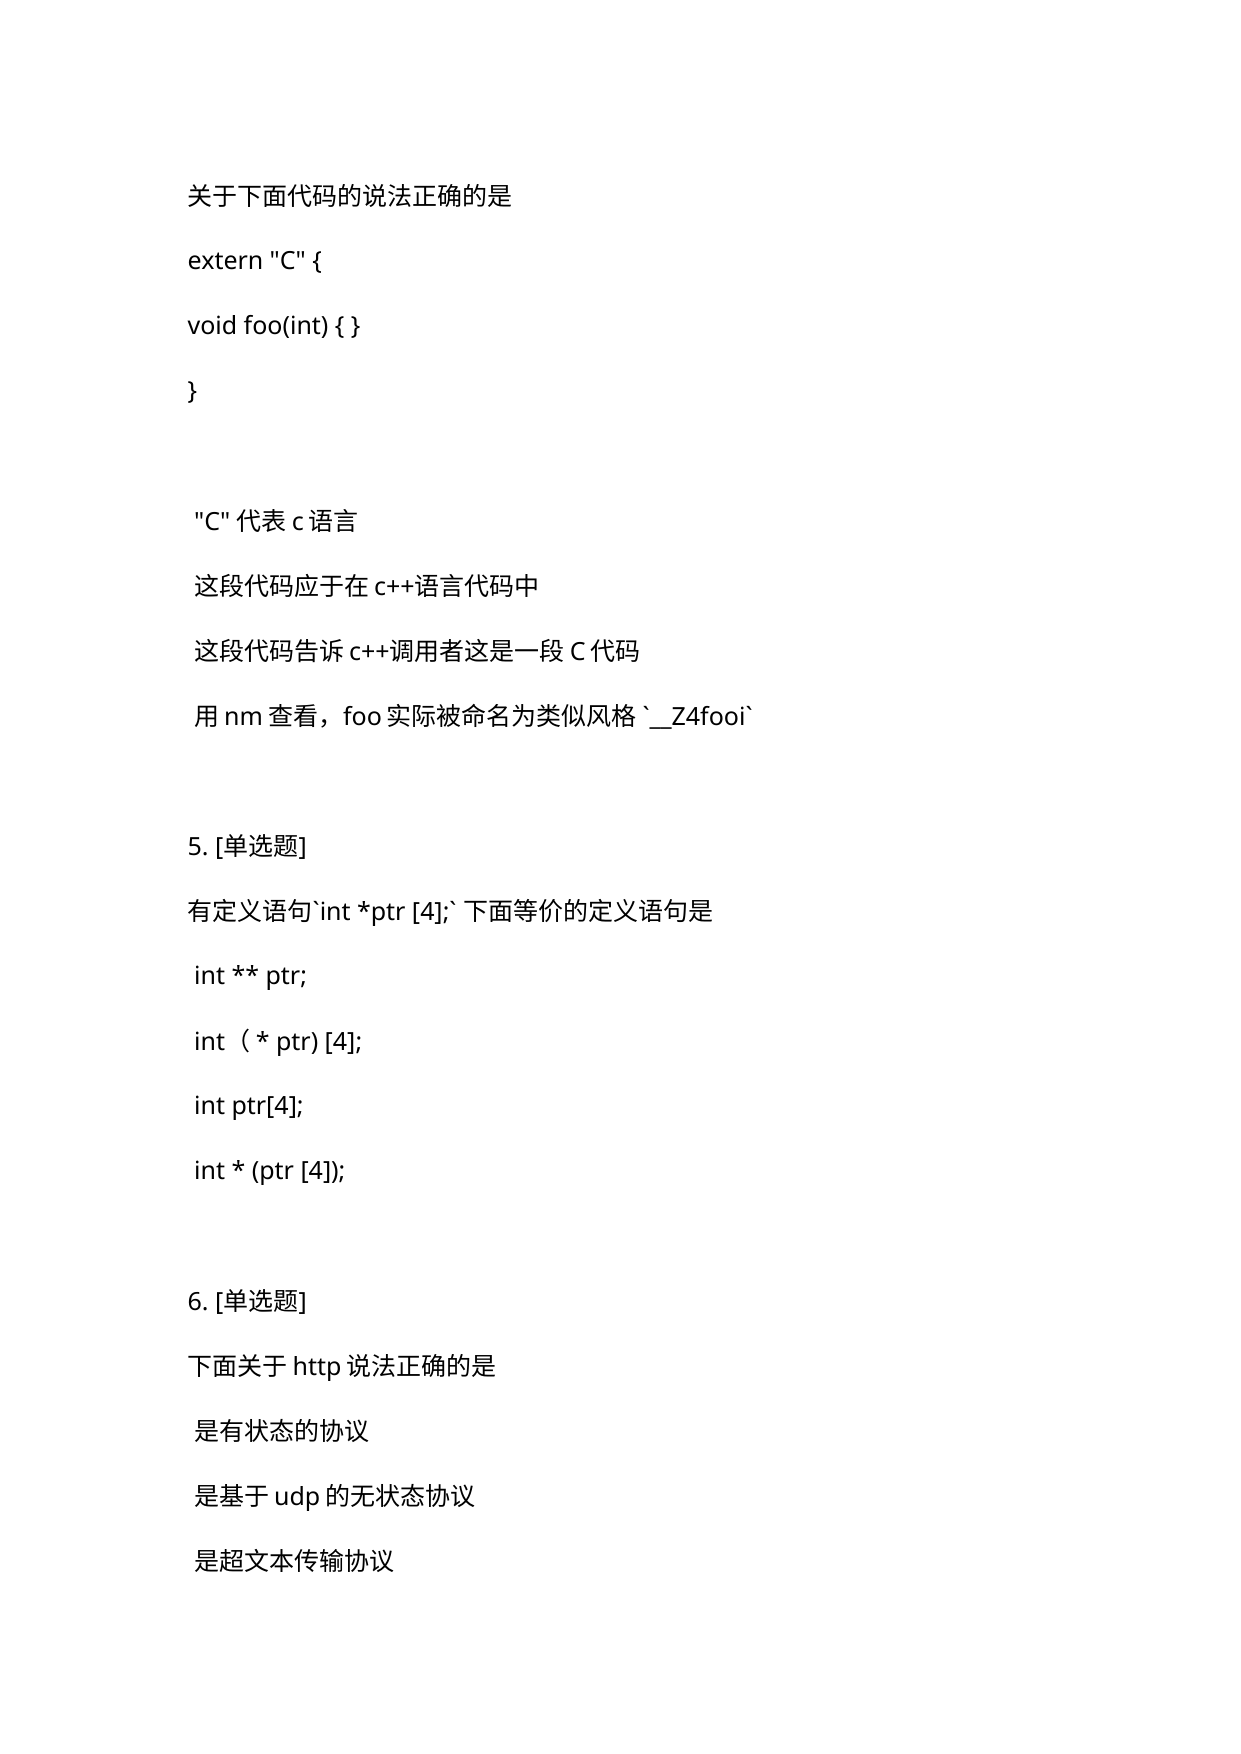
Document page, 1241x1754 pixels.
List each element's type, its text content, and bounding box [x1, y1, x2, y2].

text int * (ptr [4]); [187, 1137, 1053, 1202]
text 用nm查看，foo实际被命名为类似风格 `__Z4fooi` [187, 682, 1053, 747]
text "C" 代表c语言 [187, 487, 1053, 552]
text 是基于udp的无状态协议 [187, 1462, 1053, 1527]
text 有定义语句`int *ptr [4];` 下面等价的定义语句是 [187, 877, 1053, 942]
text int ptr[4]; [187, 1072, 1053, 1137]
text 是有状态的协议 [187, 1397, 1053, 1462]
text 这段代码应于在c++语言代码中 [187, 552, 1053, 617]
text void foo(int) { } [187, 292, 1053, 357]
text 这段代码告诉c++调用者这是一段C代码 [187, 617, 1053, 682]
text int ** ptr; [187, 942, 1053, 1007]
text } [187, 357, 1053, 422]
text 下面关于http说法正确的是 [187, 1332, 1053, 1397]
text 5. [单选题] [187, 812, 1053, 877]
text 6. [单选题] [187, 1267, 1053, 1332]
text 关于下面代码的说法正确的是 [187, 162, 1053, 227]
text 是超文本传输协议 [187, 1527, 1053, 1592]
text extern "C" { [187, 227, 1053, 292]
text int（ * ptr) [4]; [187, 1007, 1053, 1072]
